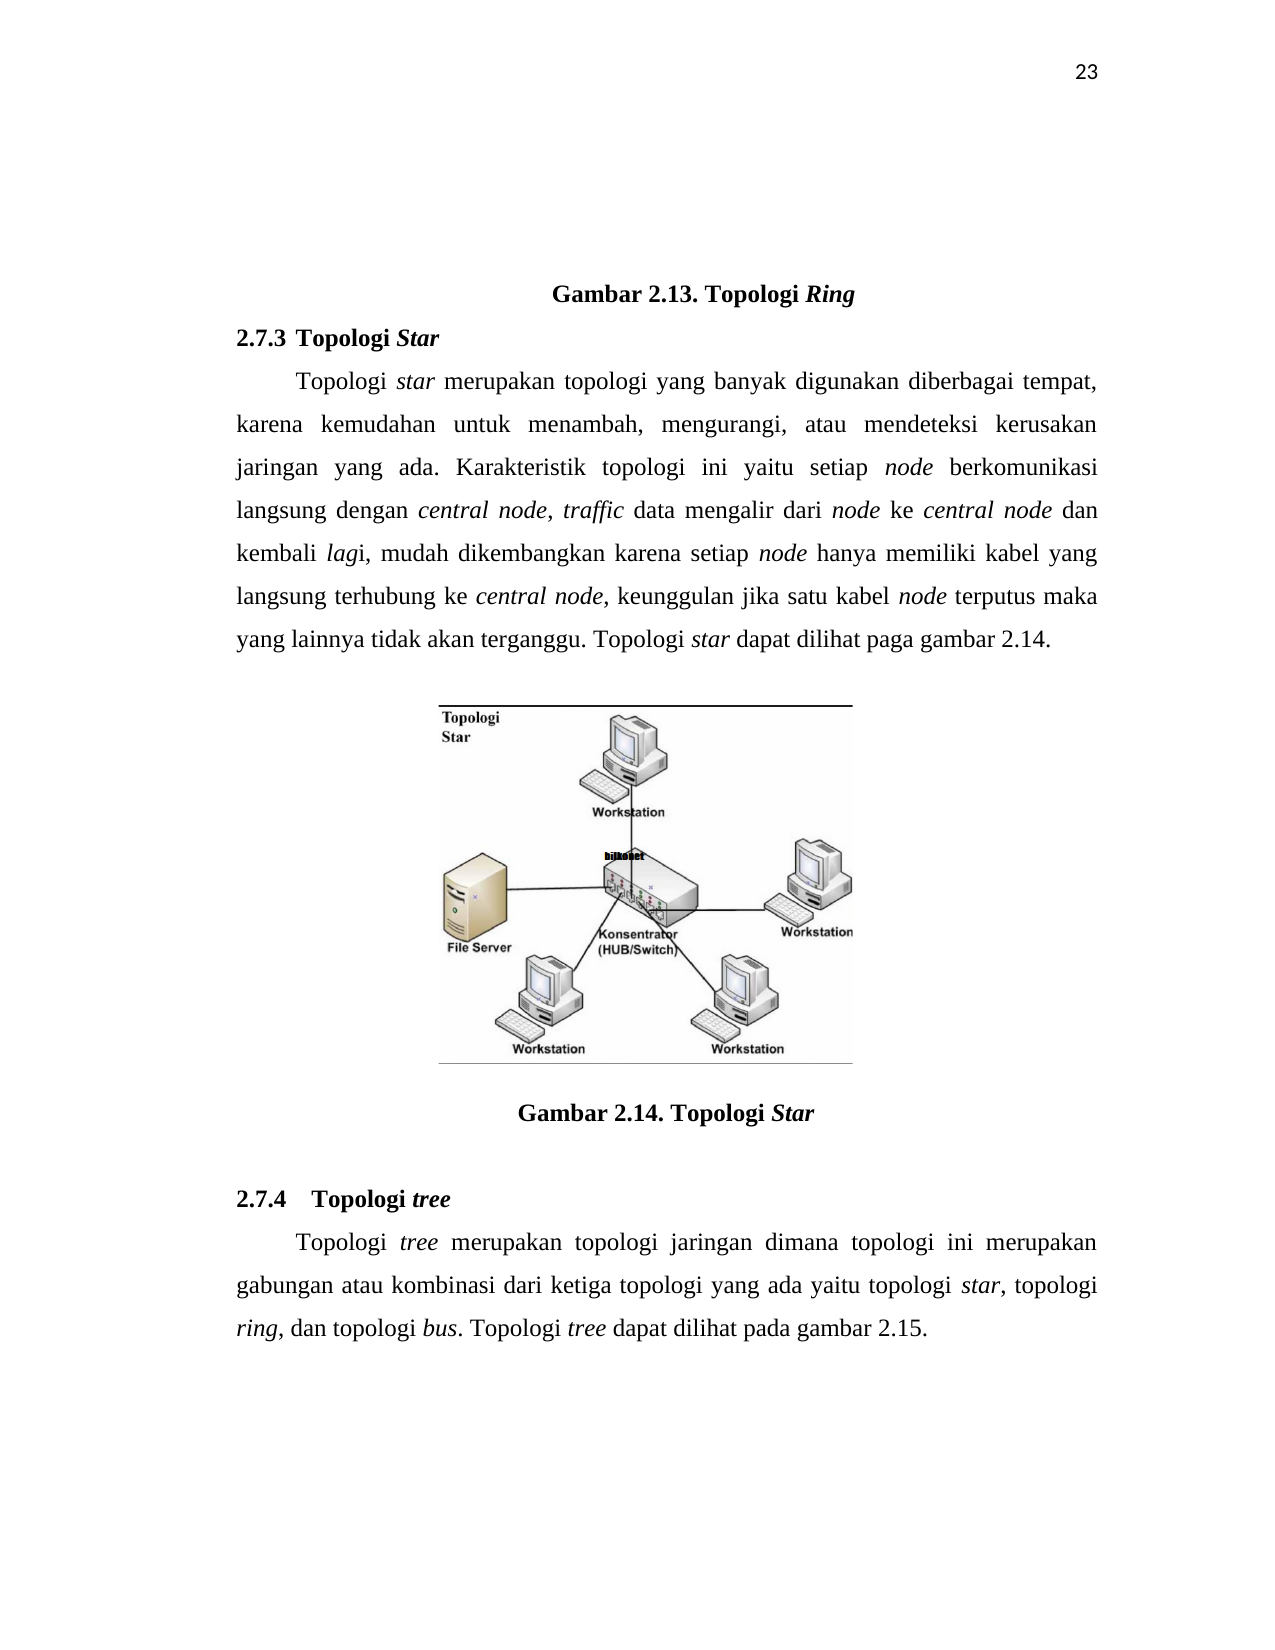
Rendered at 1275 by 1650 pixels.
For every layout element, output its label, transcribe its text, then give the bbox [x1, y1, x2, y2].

text Gambar 2.14. Topologi Star [236, 1098, 1098, 1126]
text Topologi star merupakan topologi yang banyak digunakan diberbagai tempat, karena kemudahan untuk menambah, mengurangi, atau mendeteksi kerusakan jaringan yang ada. Karakteristik topologi ini yaitu setiap node berkomunikasi langsung dengan central node, traffic data mengalir dari node ke central node dan kembali lagi, mudah dikembangkan karena setiap node hanya memiliki kabel yang langsung terhubung ke central node, keunggulan jika satu kabel node terputus maka yang lainnya tidak akan terganggu. Topologi star dapat dilihat paga gambar 2.14. [236, 366, 1098, 653]
list Topologi Star [236, 323, 1098, 351]
text Topologi tree merupakan topologi jaringan dimana topologi ini merupakan gabungan atau kombinasi dari ketiga topologi yang ada yaitu topologi star, topologi ring, dan topologi bus. Topologi tree dapat dilihat pada gambar 2.15. [236, 1227, 1098, 1342]
text Gambar 2.13. Topologi Ring [236, 279, 1098, 308]
picture [437, 705, 853, 1062]
list Topologi tree [236, 1184, 1098, 1213]
